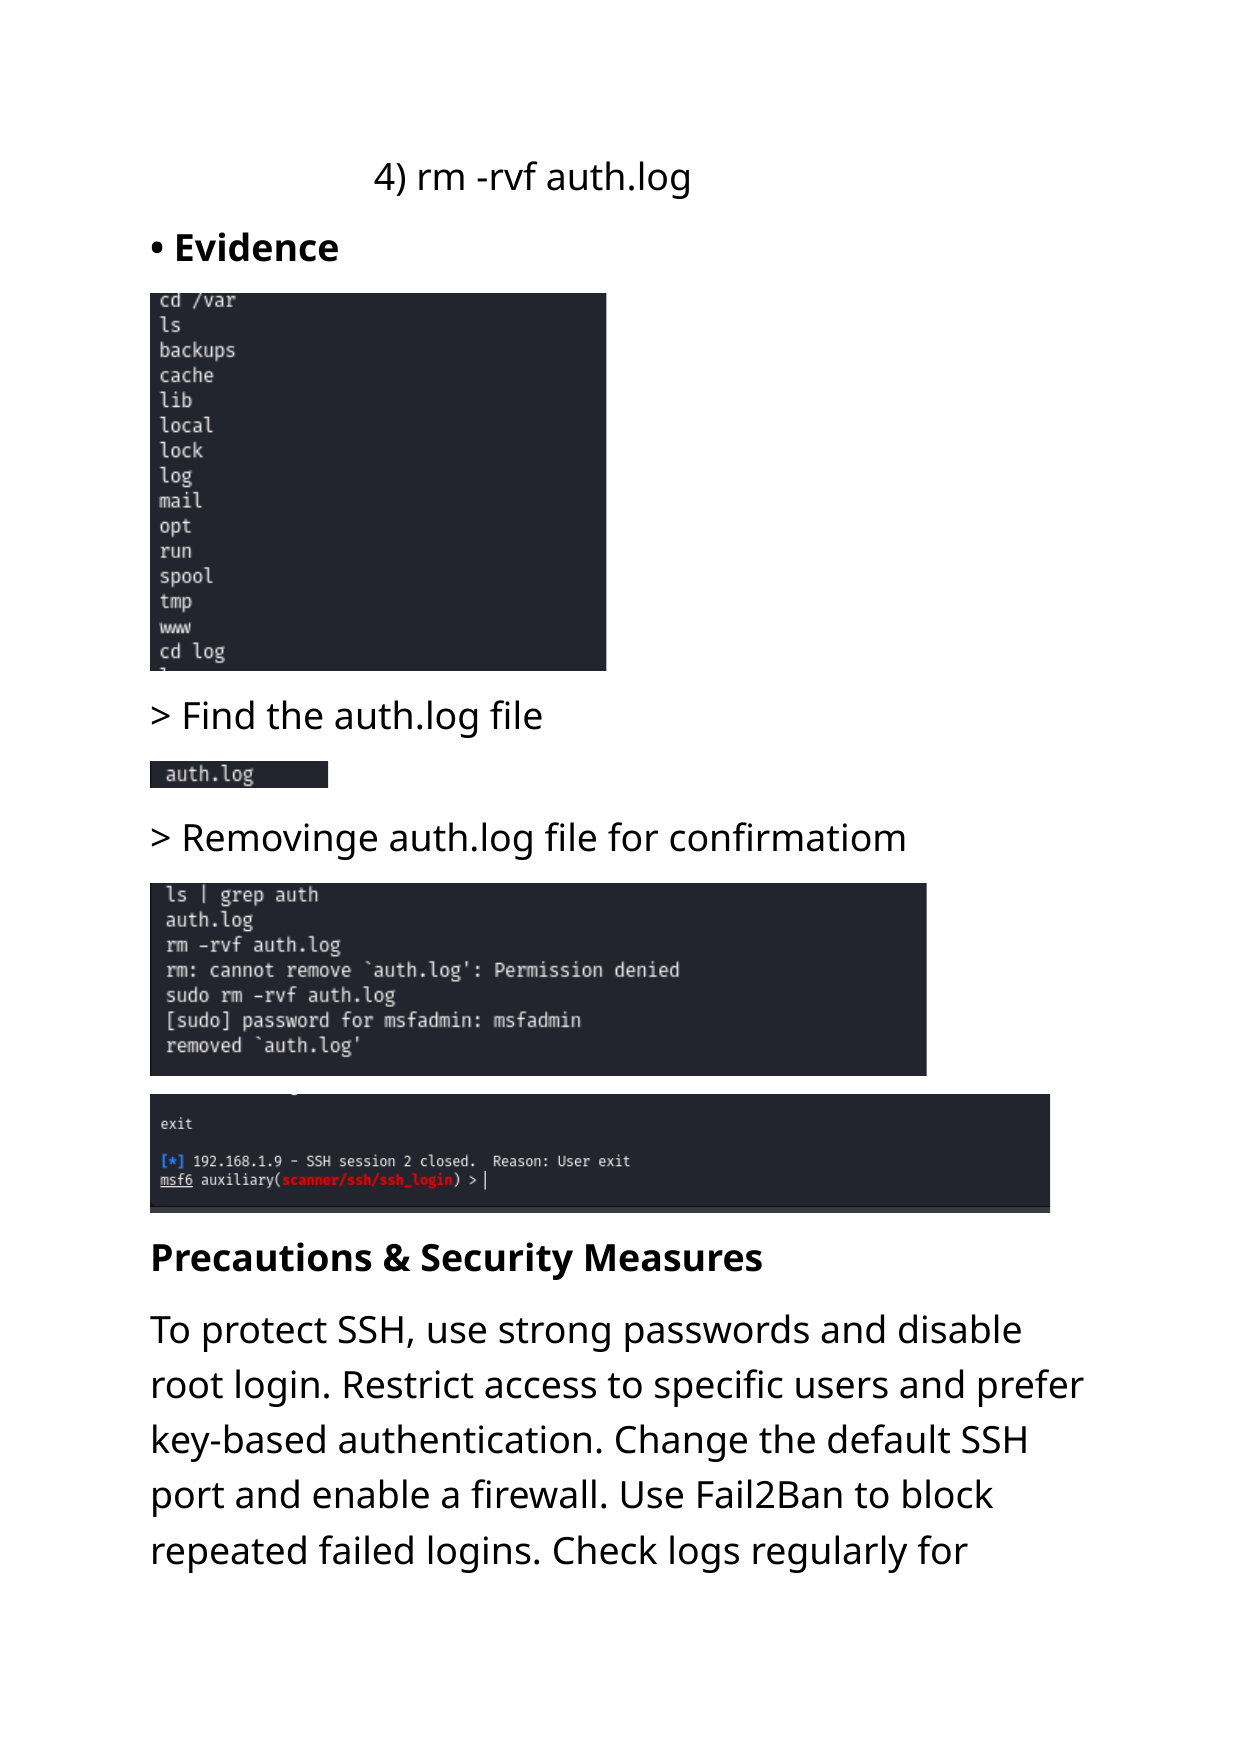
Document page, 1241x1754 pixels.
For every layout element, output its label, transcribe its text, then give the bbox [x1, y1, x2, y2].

text 4) rm -rvf auth.log [150, 150, 1090, 201]
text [150, 1303, 1090, 1575]
text Precautions & Security Measures [150, 1232, 1090, 1283]
text > Removinge auth.log file for confirmatiom [150, 811, 1090, 862]
picture [150, 761, 329, 788]
picture [150, 293, 607, 671]
picture [150, 883, 927, 1076]
picture [150, 1094, 1050, 1213]
text > Find the auth.log file [150, 689, 1090, 740]
text • Evidence [150, 222, 1090, 273]
